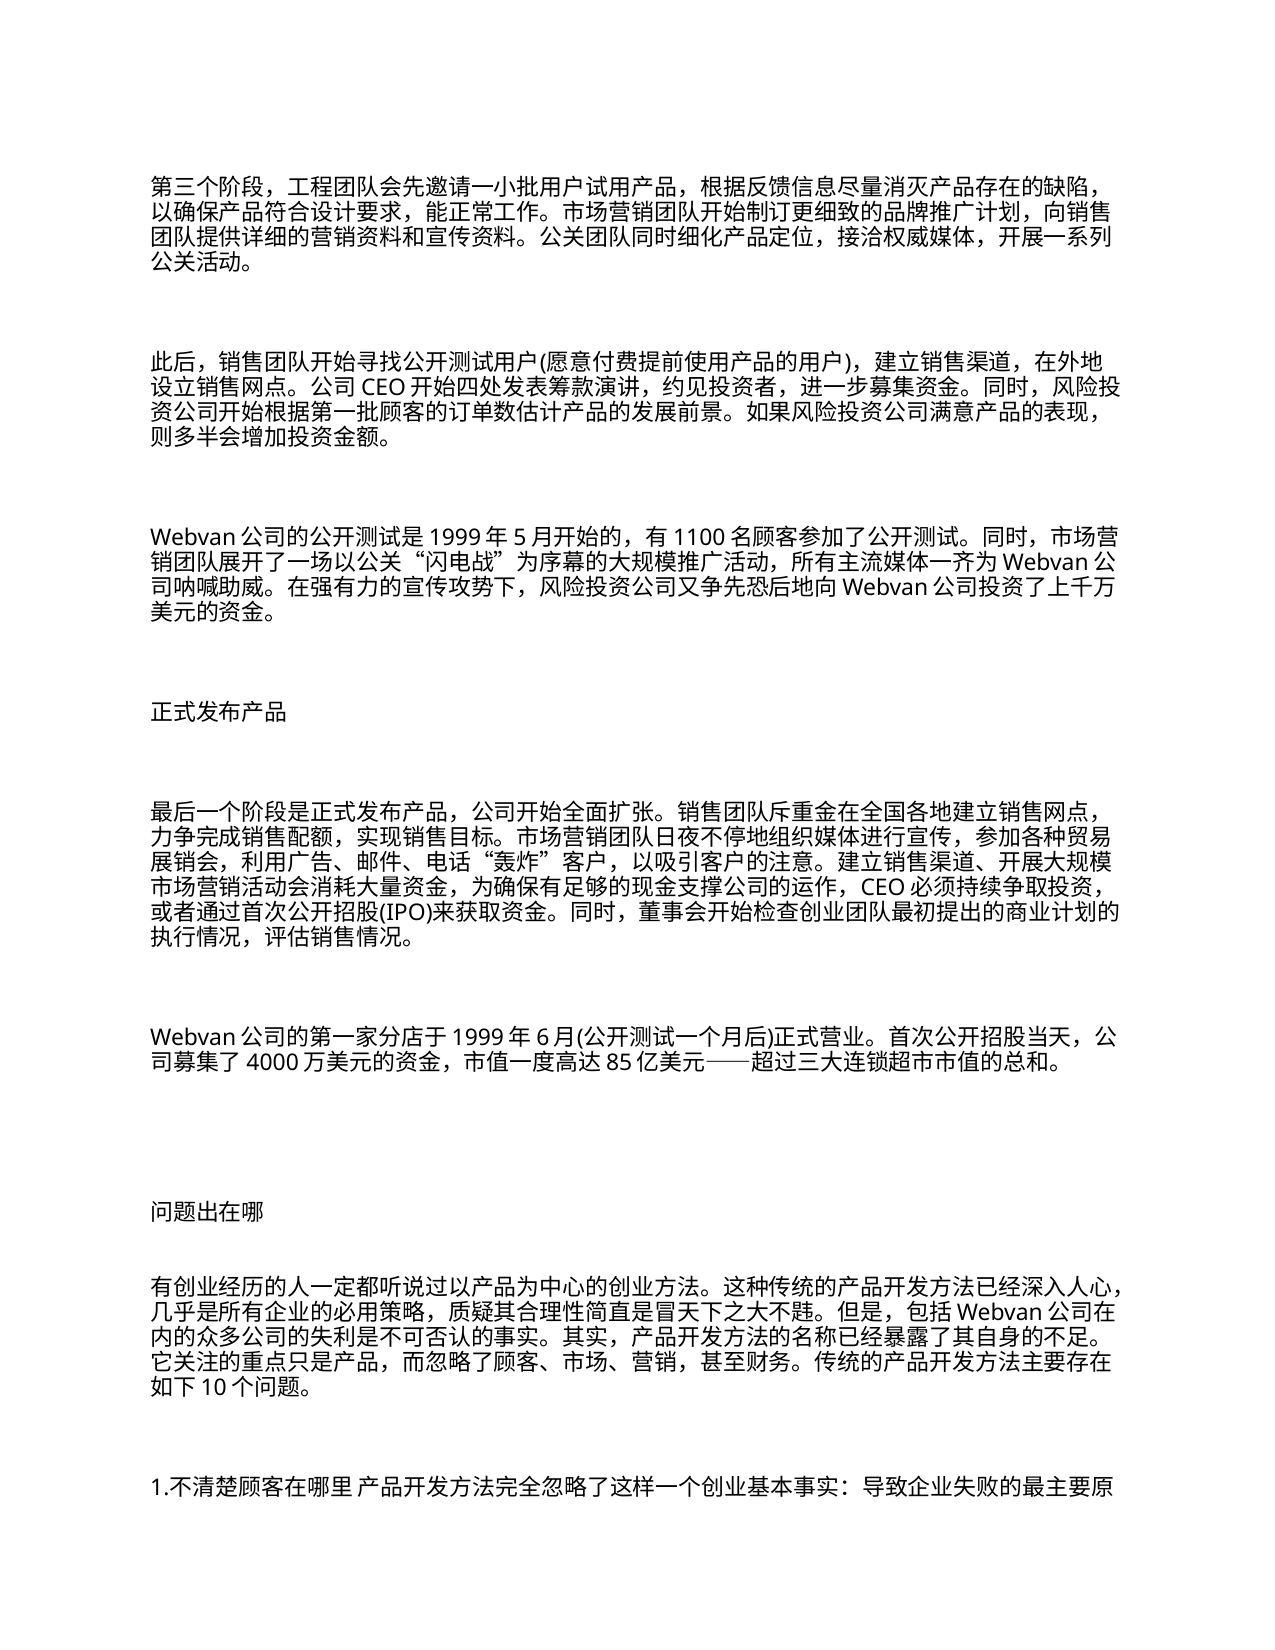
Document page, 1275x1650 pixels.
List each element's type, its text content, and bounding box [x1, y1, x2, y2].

text 正式发布产品 [150, 700, 1125, 725]
text 此后，销售团队开始寻找公开测试用户(愿意付费提前使用产品的用户)，建立销售渠道，在外地设立销售网点。公司CEO开始四处发表筹款演讲，约见投资者，进一步募集资金。同时，风险投资公司开始根据第一批顾客的订单数估计产品的发展前景。如果风险投资公司满意产品的表现，则多半会增加投资金额。 [150, 350, 1125, 450]
text 有创业经历的人一定都听说过以产品为中心的创业方法。这种传统的产品开发方法已经深入人心，几乎是所有企业的必用策略，质疑其合理性简直是冒天下之大不韪。但是，包括Webvan公司在内的众多公司的失利是不可否认的事实。其实，产品开发方法的名称已经暴露了其自身的不足。它关注的重点只是产品，而忽略了顾客、市场、营销，甚至财务。传统的产品开发方法主要存在如下10个问题。 [150, 1275, 1125, 1400]
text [150, 1475, 1125, 1500]
text Webvan公司的公开测试是1999年5月开始的，有1100名顾客参加了公开测试。同时，市场营销团队展开了一场以公关“闪电战”为序幕的大规模推广活动，所有主流媒体一齐为Webvan公司呐喊助威。在强有力的宣传攻势下，风险投资公司又争先恐后地向Webvan公司投资了上千万美元的资金。 [150, 525, 1125, 625]
text Webvan公司的第一家分店于1999年6月(公开测试一个月后)正式营业。首次公开招股当天，公司募集了4000万美元的资金，市值一度高达85亿美元——超过三大连锁超市市值的总和。 [150, 1025, 1125, 1075]
text 第三个阶段，工程团队会先邀请一小批用户试用产品，根据反馈信息尽量消灭产品存在的缺陷，以确保产品符合设计要求，能正常工作。市场营销团队开始制订更细致的品牌推广计划，向销售团队提供详细的营销资料和宣传资料。公关团队同时细化产品定位，接洽权威媒体，开展一系列公关活动。 [150, 175, 1125, 275]
text 问题出在哪 [150, 1200, 1125, 1225]
text 最后一个阶段是正式发布产品，公司开始全面扩张。销售团队斥重金在全国各地建立销售网点，力争完成销售配额，实现销售目标。市场营销团队日夜不停地组织媒体进行宣传，参加各种贸易展销会，利用广告、邮件、电话“轰炸”客户，以吸引客户的注意。建立销售渠道、开展大规模市场营销活动会消耗大量资金，为确保有足够的现金支撑公司的运作，CEO必须持续争取投资，或者通过首次公开招股(IPO)来获取资金。同时，董事会开始检查创业团队最初提出的商业计划的执行情况，评估销售情况。 [150, 800, 1125, 950]
